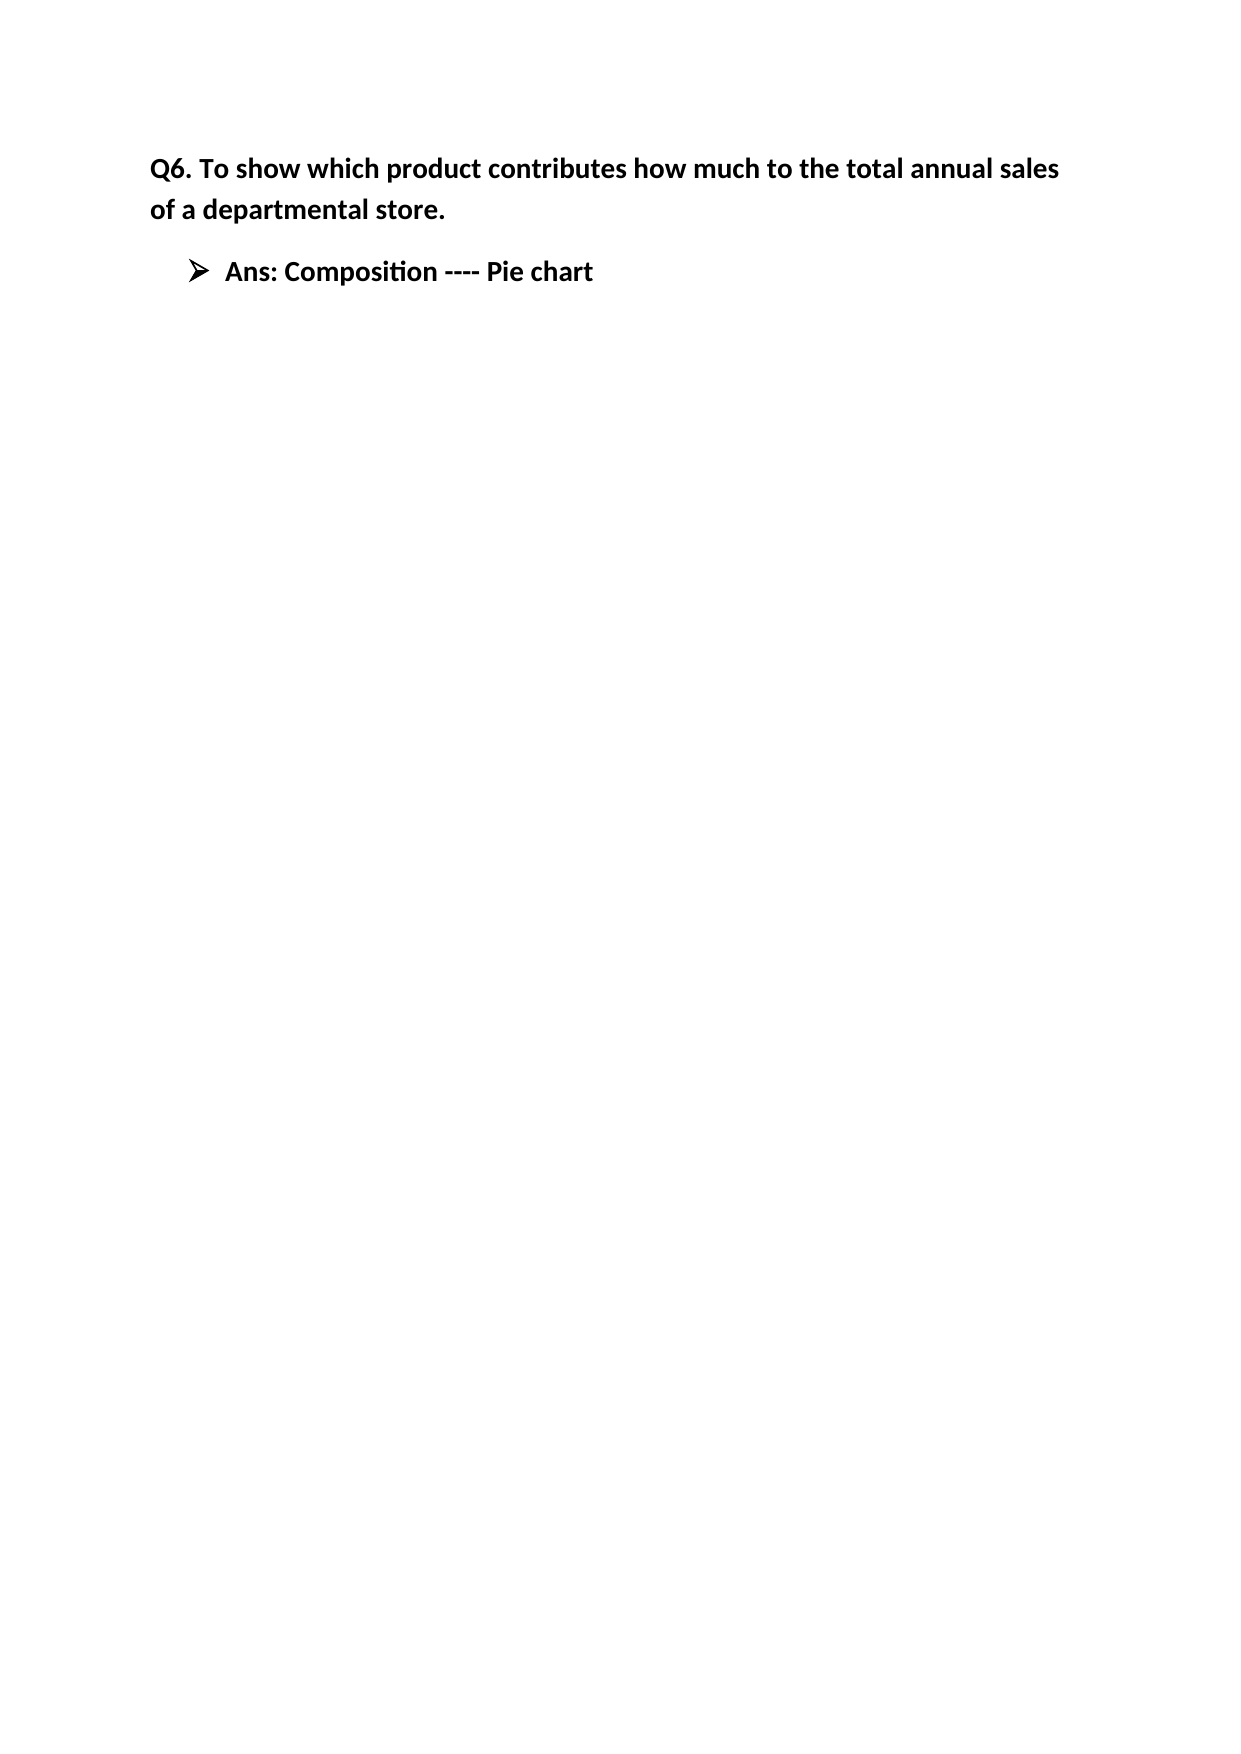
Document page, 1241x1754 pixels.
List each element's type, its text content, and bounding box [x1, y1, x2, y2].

list Ans: Composition ---- Pie chart [187, 253, 1090, 288]
text Q6. To show which product contributes how much to the total annual sales of a departmental store. [150, 150, 1090, 227]
